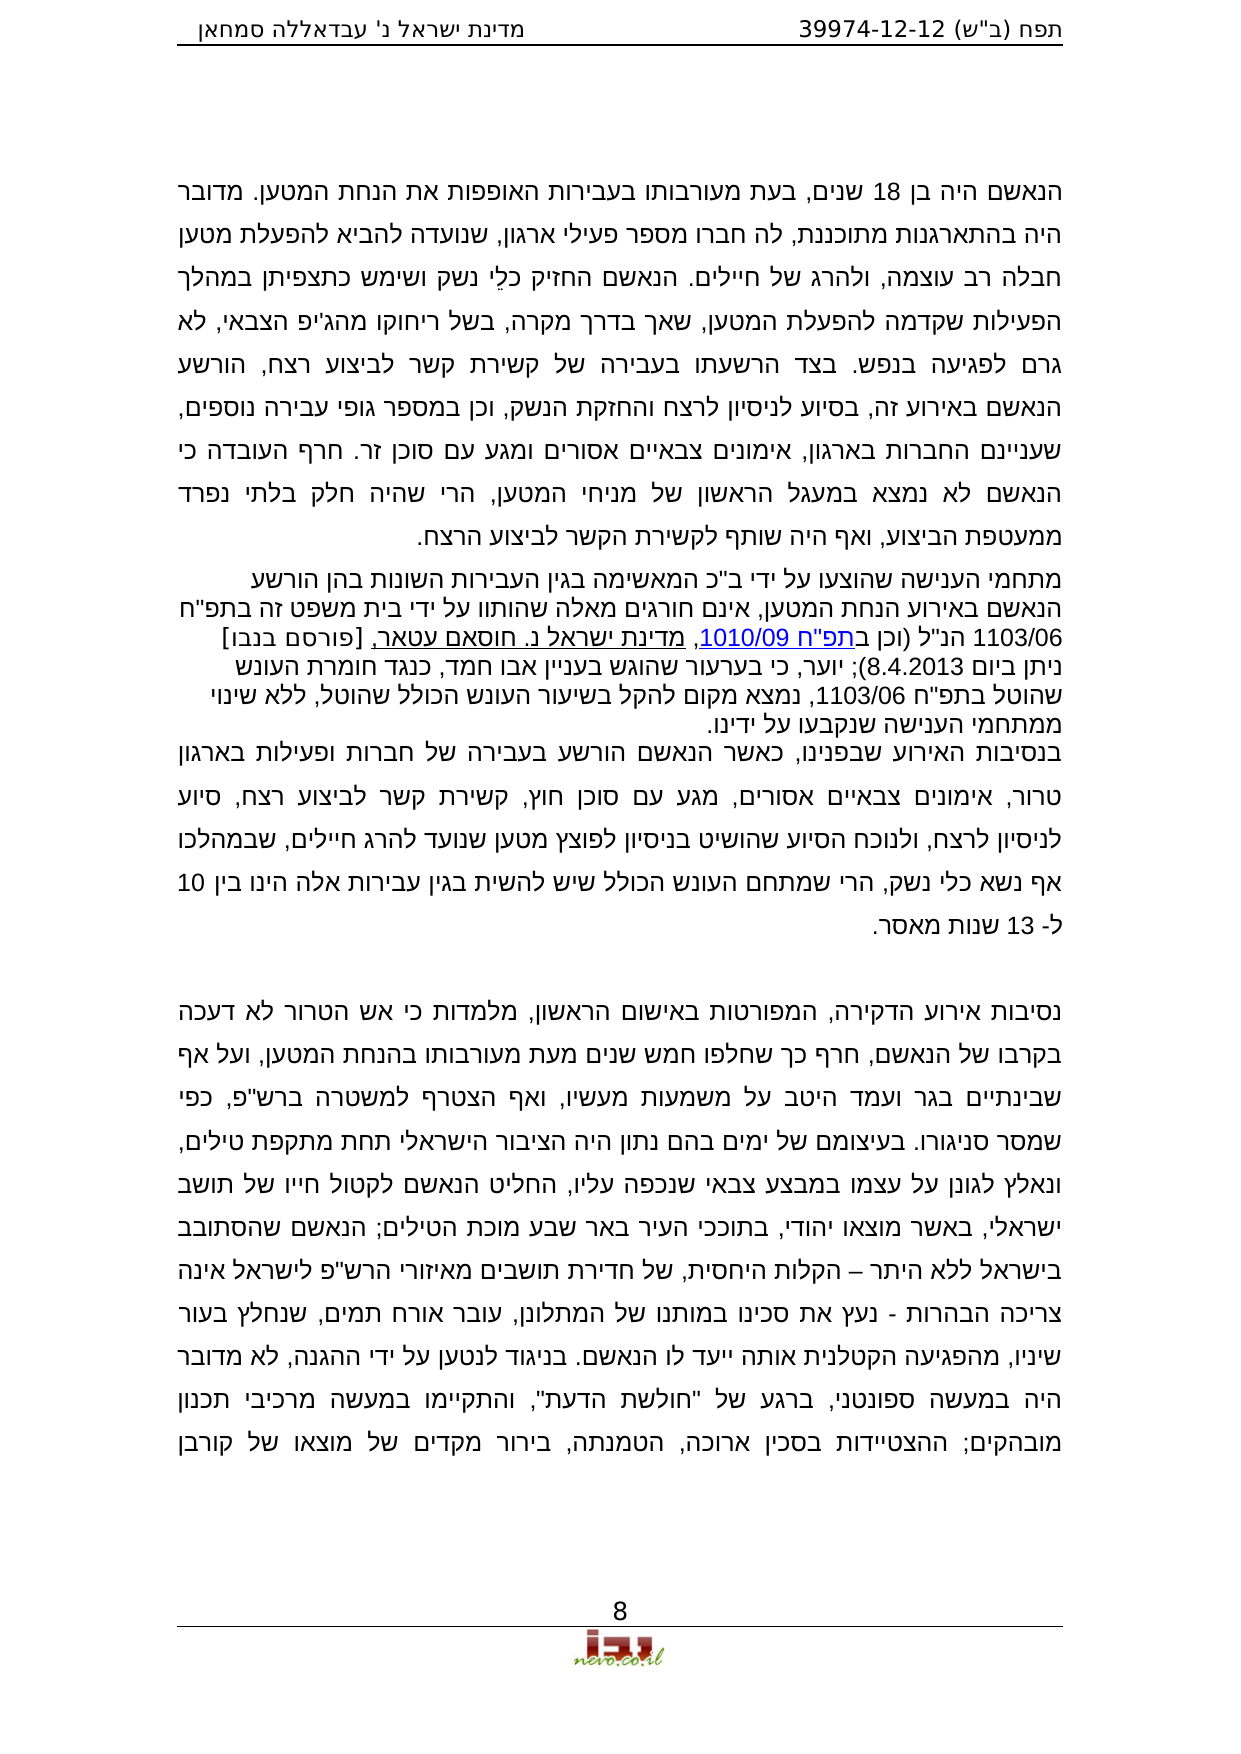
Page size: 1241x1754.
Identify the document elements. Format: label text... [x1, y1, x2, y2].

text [177, 997, 1063, 1457]
picture [574, 1629, 666, 1667]
text מתחמי הענישה שהוצעו על ידי ב"כ המאשימה בגין העבירות השונות בהן הורשע הנאשם באירוע הנחת המטען, אינם חורגים מאלה שהותוו על ידי בית משפט זה בתפ"ח 1103/06 הנ"ל (וכן בתפ"ח 1010/09, מדינת ישראל נ. חוסאם עטאר, [פורסם בנבו] ניתן ביום 8.4.2013); יוער, כי בערעור שהוגש בעניין אבו חמד, כנגד חומרת העונש שהוטל בתפ"ח 1103/06, נמצא מקום להקל בשיעור העונש הכולל שהוטל, ללא שינוי ממתחמי הענישה שנקבעו על ידינו. [177, 565, 1063, 738]
text בנסיבות האירוע שבפנינו, כאשר הנאשם הורשע בעבירה של חברות ופעילות בארגון טרור, אימונים צבאיים אסורים, מגע עם סוכן חוץ, קשירת קשר לביצוע רצח, סיוע לניסיון לרצח, ולנוכח הסיוע שהושיט בניסיון לפוצץ מטען שנועד להרג חיילים, שבמהלכו אף נשא כלי נשק, הרי שמתחם העונש הכולל שיש להשית בגין עבירות אלה הינו בין 10 ל- 13 שנות מאסר. [177, 738, 1063, 940]
text הנאשם היה בן 18 שנים, בעת מעורבותו בעבירות האופפות את הנחת המטען. מדובר היה בהתארגנות מתוכננת, לה חברו מספר פעילי ארגון, שנועדה להביא להפעלת מטען חבלה רב עוצמה, ולהרג של חיילים. הנאשם החזיק כלֵי נשק ושימש כתצפיתן במהלך הפעילות שקדמה להפעלת המטען, שאך בדרך מקרה, בשל ריחוקו מהג'יפ הצבאי, לא גרם לפגיעה בנפש. בצד הרשעתו בעבירה של קשירת קשר לביצוע רצח, הורשע הנאשם באירוע זה, בסיוע לניסיון לרצח והחזקת הנשק, וכן במספר גופי עבירה נוספים, שעניינם החברות בארגון, אימונים צבאיים אסורים ומגע עם סוכן זר. חרף העובדה כי הנאשם לא נמצא במעגל הראשון של מניחי המטען, הרי שהיה חלק בלתי נפרד ממעטפת הביצוע, ואף היה שותף לקשירת הקשר לביצוע הרצח. [177, 177, 1063, 551]
